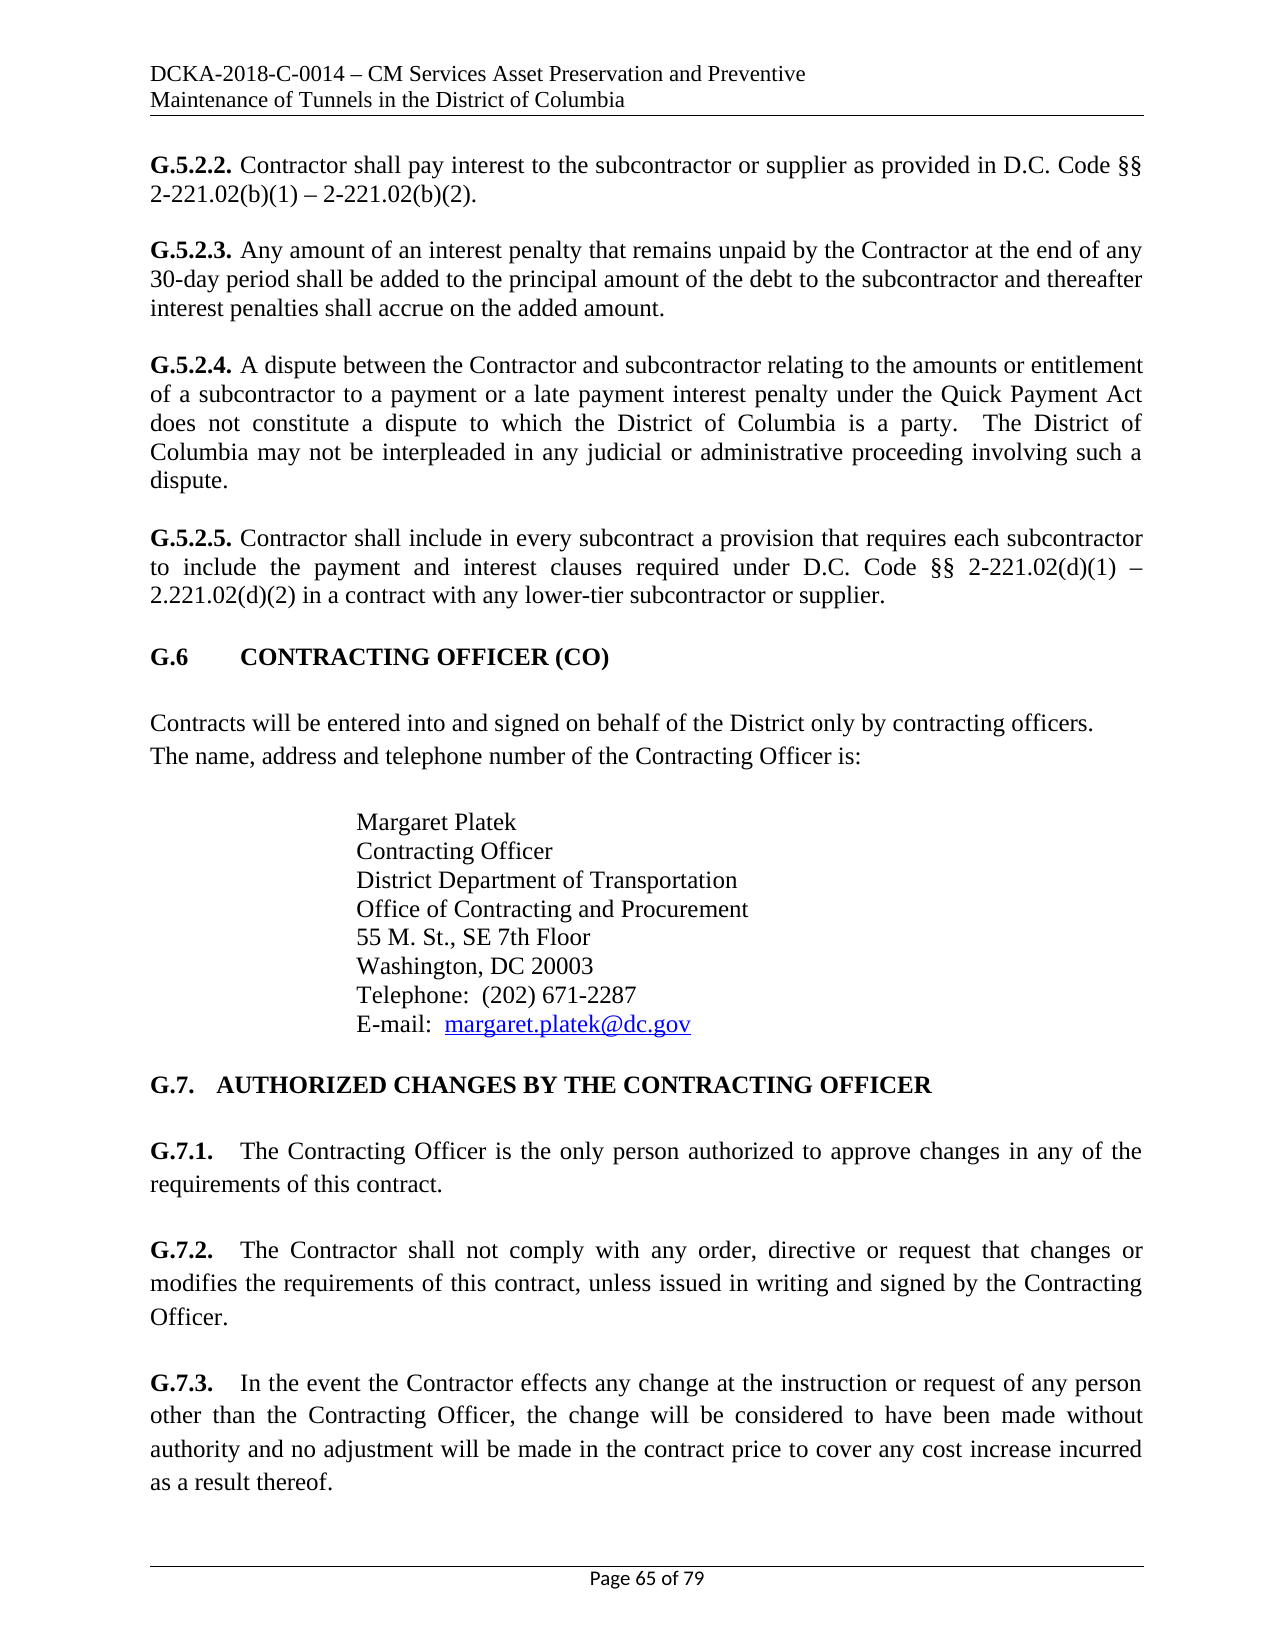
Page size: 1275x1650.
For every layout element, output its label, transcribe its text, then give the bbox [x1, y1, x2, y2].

text Telephone: (202) 671-2287 [356, 980, 1144, 1009]
list G.6 CONTRACTING OFFICER (CO) [150, 642, 1144, 671]
text District Department of Transportation [356, 865, 788, 894]
text Office of Contracting and Procurement [356, 894, 1144, 922]
subtitle G.7. AUTHORIZED CHANGES BY THE CONTRACTING OFFICER [150, 1070, 1144, 1099]
list Contractor shall include in every subcontract a provision that requires each subcontractor to include the payment and interest clauses required under D.C. Code §§ 2-221.02(d)(1) – 2.221.02(d)(2) in a contract with any lower-tier subcontractor or supplier. [150, 523, 1144, 609]
list The Contractor shall not comply with any order, directive or request that changes or modifies the requirements of this contract, unless issued in writing and signed by the Contracting Officer. [150, 1236, 1144, 1330]
text Washington, DC 20003 [356, 951, 1144, 980]
list In the event the Contractor effects any change at the instruction or request of any person other than the Contracting Officer, the change will be considered to have been made without authority and no adjustment will be made in the contract price to cover any cost increase incurred as a result thereof. [150, 1368, 1144, 1495]
text E-mail: margaret.platek@dc.gov [356, 1009, 1144, 1037]
text Contracting Officer [356, 836, 788, 865]
text Margaret Platek [356, 807, 1144, 836]
list Contracts will be entered into and signed on behalf of the District only by contracting officers. The name, address and telephone number of the Contracting Officer is: [150, 708, 1144, 770]
list A dispute between the Contractor and subcontractor relating to the amounts or entitlement of a subcontractor to a payment or a late payment interest penalty under the Quick Payment Act does not constitute a dispute to which the District of Columbia is a party. The District of Columbia may not be interpleaded in any judicial or administrative proceeding involving such a dispute. [150, 351, 1144, 494]
list The Contracting Officer is the only person authorized to approve changes in any of the requirements of this contract. [150, 1136, 1144, 1198]
list Any amount of an interest penalty that remains unpaid by the Contractor at the end of any 30-day period shall be added to the principal amount of the debt to the subcontractor and thereafter interest penalties shall accrue on the added amount. [150, 236, 1144, 322]
text 55 M. St., SE 7th Floor [356, 922, 1144, 951]
list Contractor shall pay interest to the subcontractor or supplier as provided in D.C. Code §§ 2-221.02(b)(1) – 2-221.02(b)(2). [150, 150, 1144, 207]
